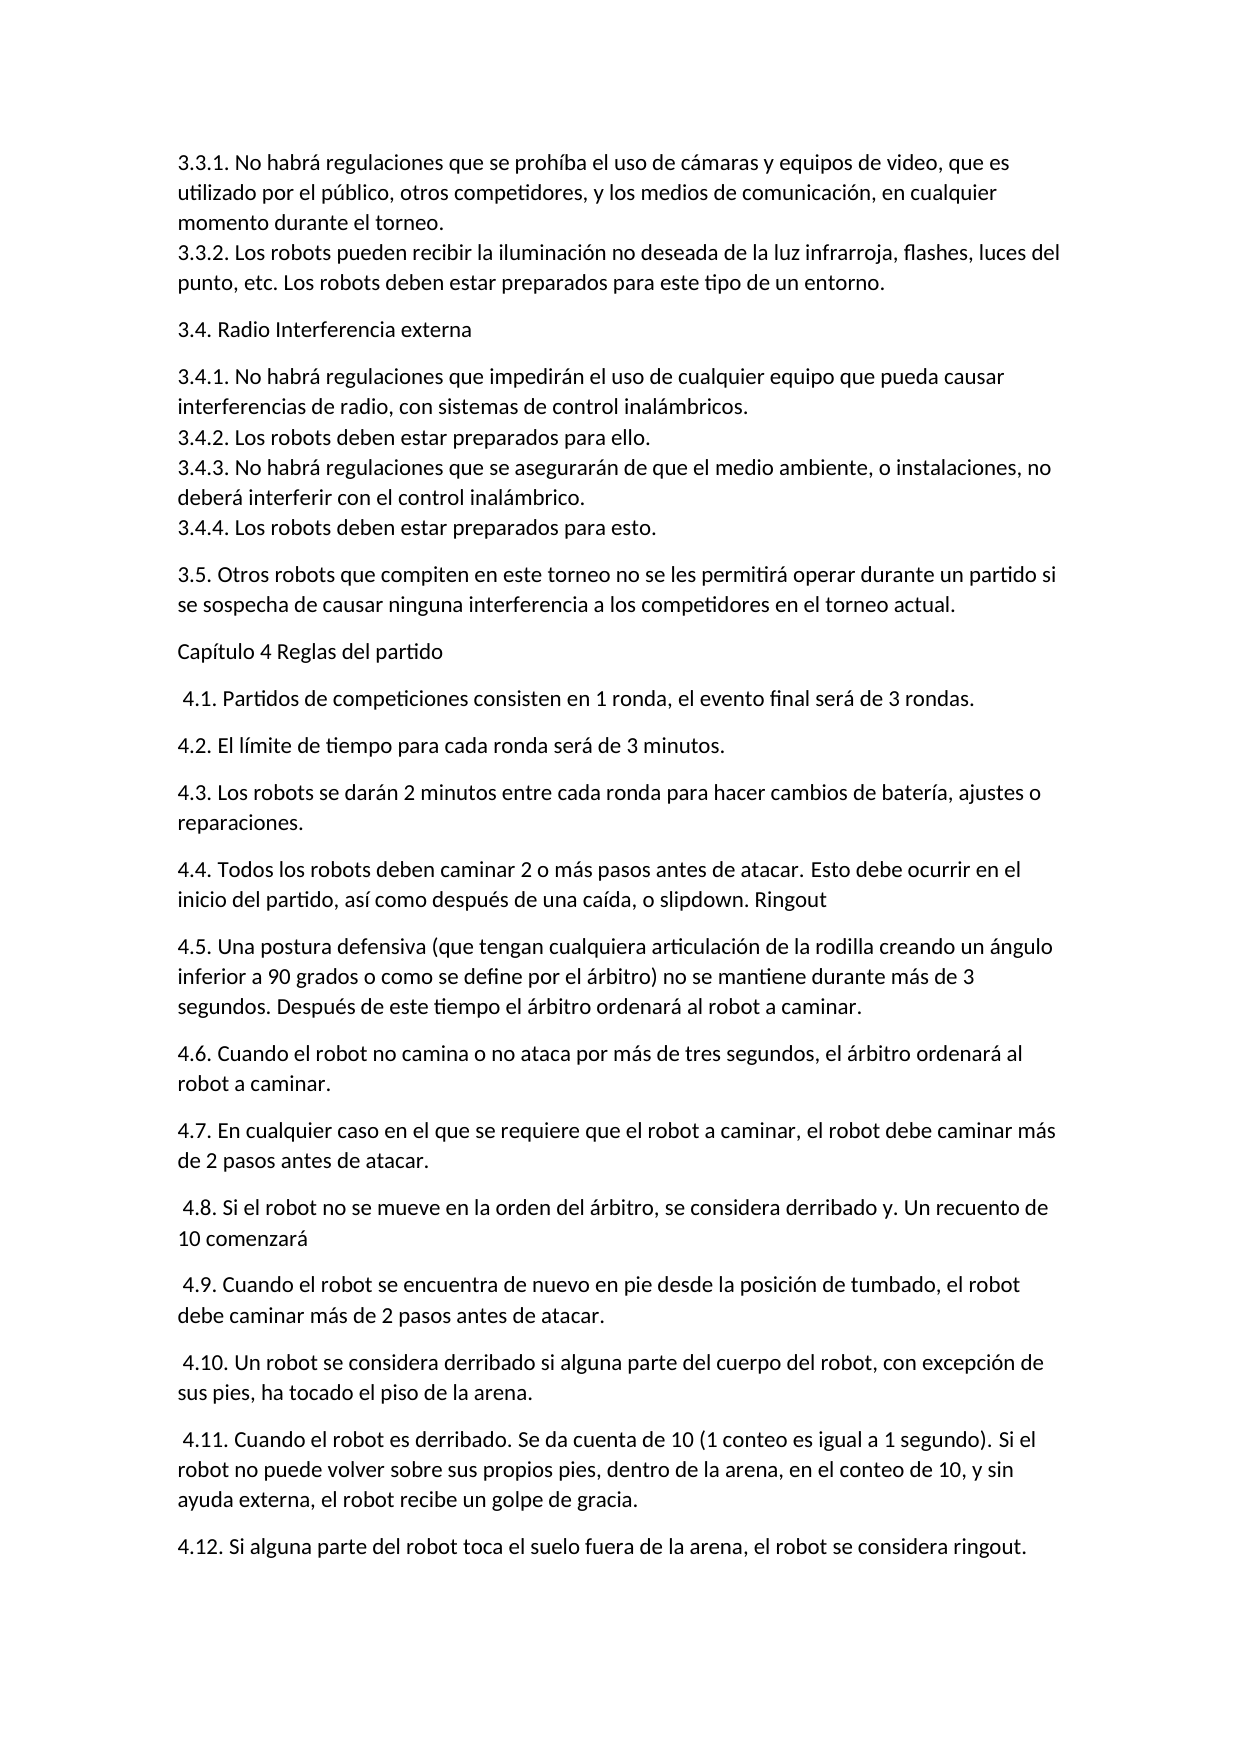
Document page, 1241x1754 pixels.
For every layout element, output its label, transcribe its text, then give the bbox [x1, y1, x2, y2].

text 4.12. Si alguna parte del robot toca el suelo fuera de la arena, el robot se considera ringout. [177, 1532, 1063, 1560]
text 4.9. Cuando el robot se encuentra de nuevo en pie desde la posición de tumbado, el robot debe caminar más de 2 pasos antes de atacar. [177, 1271, 1063, 1329]
text 3.5. Otros robots que compiten en este torneo no se les permitirá operar durante un partido si se sospecha de causar ninguna interferencia a los competidores en el torneo actual. [177, 560, 1063, 618]
text 4.6. Cuando el robot no camina o no ataca por más de tres segundos, el árbitro ordenará al robot a caminar. [177, 1039, 1063, 1097]
text 4.3. Los robots se darán 2 minutos entre cada ronda para hacer cambios de batería, ajustes o reparaciones. [177, 778, 1063, 836]
text 3.4.1. No habrá regulaciones que impedirán el uso de cualquier equipo que pueda causar interferencias de radio, con sistemas de control inalámbricos. 3.4.2. Los robots deben estar preparados para ello. 3.4.3. No habrá regulaciones que se asegurarán de que el medio ambiente, o instalaciones, no deberá interferir con el control inalámbrico. 3.4.4. Los robots deben estar preparados para esto. [177, 362, 1063, 541]
text 4.8. Si el robot no se mueve en la orden del árbitro, se considera derribado y. Un recuento de 10 comenzará [177, 1193, 1063, 1252]
text 3.3.1. No habrá regulaciones que se prohíba el uso de cámaras y equipos de video, que es utilizado por el público, otros competidores, y los medios de comunicación, en cualquier momento durante el torneo. 3.3.2. Los robots pueden recibir la iluminación no deseada de la luz infrarroja, flashes, luces del punto, etc. Los robots deben estar preparados para este tipo de un entorno. [177, 148, 1063, 296]
text 3.4. Radio Interferencia externa [177, 315, 1063, 343]
text Capítulo 4 Reglas del partido [177, 637, 1063, 665]
text 4.11. Cuando el robot es derribado. Se da cuenta de 10 (1 conteo es igual a 1 segundo). Si el robot no puede volver sobre sus propios pies, dentro de la arena, en el conteo de 10, y sin ayuda externa, el robot recibe un golpe de gracia. [177, 1425, 1063, 1513]
text 4.7. En cualquier caso en el que se requiere que el robot a caminar, el robot debe caminar más de 2 pasos antes de atacar. [177, 1116, 1063, 1174]
text 4.1. Partidos de competiciones consisten en 1 ronda, el evento final será de 3 rondas. [177, 684, 1063, 712]
text 4.10. Un robot se considera derribado si alguna parte del cuerpo del robot, con excepción de sus pies, ha tocado el piso de la arena. [177, 1348, 1063, 1406]
text 4.4. Todos los robots deben caminar 2 o más pasos antes de atacar. Esto debe ocurrir en el inicio del partido, así como después de una caída, o slipdown. Ringout [177, 855, 1063, 913]
text 4.2. El límite de tiempo para cada ronda será de 3 minutos. [177, 731, 1063, 759]
text 4.5. Una postura defensiva (que tengan cualquiera articulación de la rodilla creando un ángulo inferior a 90 grados o como se define por el árbitro) no se mantiene durante más de 3 segundos. Después de este tiempo el árbitro ordenará al robot a caminar. [177, 932, 1063, 1020]
